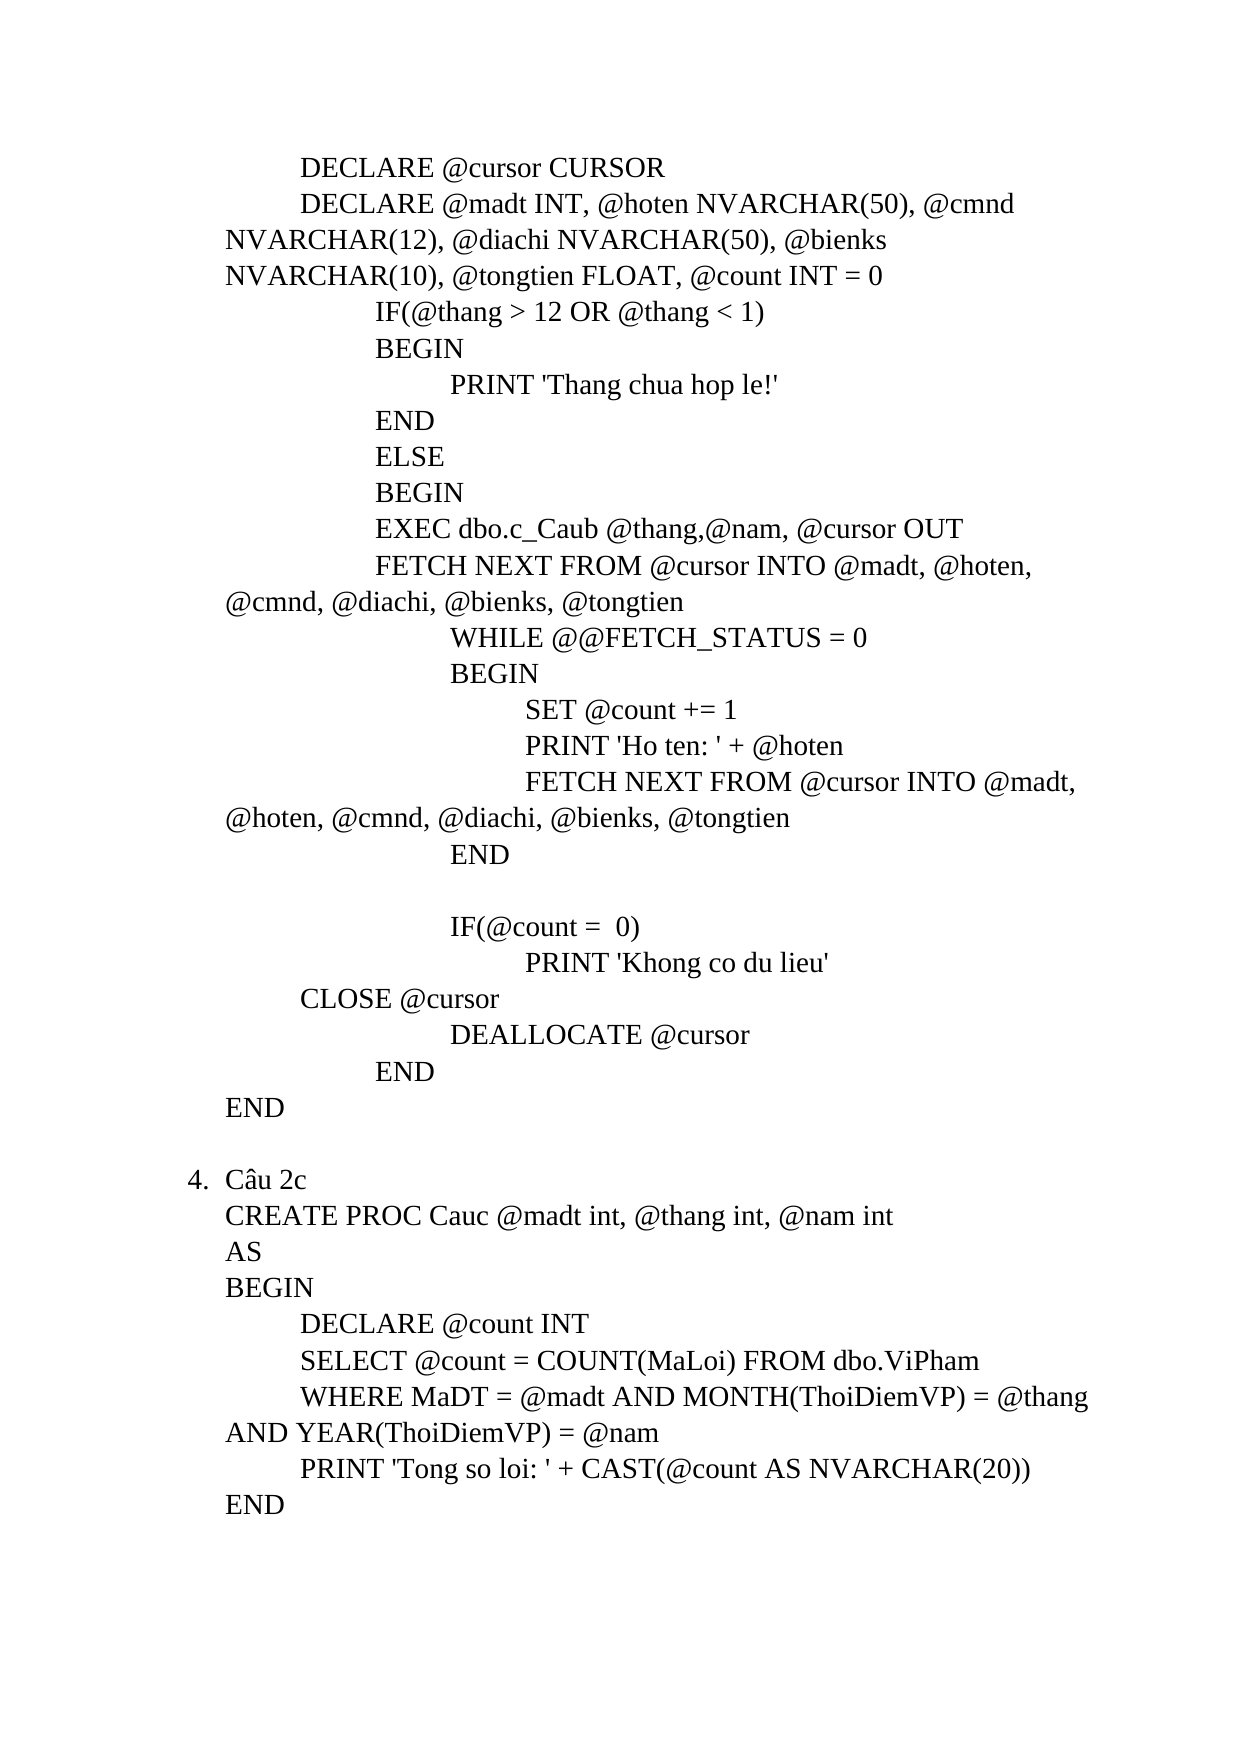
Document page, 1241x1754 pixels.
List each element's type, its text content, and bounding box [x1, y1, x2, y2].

list IF(@count = 0) [225, 909, 1090, 943]
list END [225, 1090, 1090, 1123]
list Câu 2c [187, 1162, 1090, 1196]
list AS [225, 1234, 1090, 1268]
list BEGIN [225, 656, 1090, 689]
list IF(@thang > 12 OR @thang < 1) [225, 294, 1090, 328]
list SELECT @count = COUNT(MaLoi) FROM dbo.ViPham [225, 1343, 1090, 1376]
list BEGIN [225, 475, 1090, 509]
list DECLARE @madt INT, @hoten NVARCHAR(50), @cmnd NVARCHAR(12), @diachi NVARCHAR(50), @bienks NVARCHAR(10), @tongtien FLOAT, @count INT = 0 [225, 186, 1090, 292]
list DECLARE @cursor CURSOR [225, 150, 1090, 183]
list ELSE [225, 439, 1090, 473]
list CREATE PROC Cauc @madt int, @thang int, @nam int [225, 1198, 1090, 1232]
list END [225, 837, 1090, 870]
list CLOSE @cursor [225, 981, 1090, 1015]
list PRINT 'Ho ten: ' + @hoten [225, 728, 1090, 762]
list EXEC dbo.c_Caub @thang,@nam, @cursor OUT [225, 511, 1090, 545]
list PRINT 'Thang chua hop le!' [225, 367, 1090, 400]
list FETCH NEXT FROM @cursor INTO @madt, @hoten, @cmnd, @diachi, @bienks, @tongtien [225, 764, 1090, 834]
list DEALLOCATE @cursor [225, 1017, 1090, 1051]
list END [225, 403, 1090, 437]
list WHERE MaDT = @madt AND MONTH(ThoiDiemVP) = @thang AND YEAR(ThoiDiemVP) = @nam [225, 1379, 1090, 1449]
list BEGIN [225, 331, 1090, 364]
list PRINT 'Tong so loi: ' + CAST(@count AS NVARCHAR(20)) [225, 1451, 1090, 1485]
list END [225, 1487, 1090, 1521]
list PRINT 'Khong co du lieu' [225, 945, 1090, 979]
list WHILE @@FETCH_STATUS = 0 [225, 620, 1090, 653]
list BEGIN [225, 1271, 1090, 1304]
list DECLARE @count INT [225, 1307, 1090, 1340]
list END [225, 1054, 1090, 1087]
list FETCH NEXT FROM @cursor INTO @madt, @hoten, @cmnd, @diachi, @bienks, @tongtien [225, 548, 1090, 617]
list SET @count += 1 [225, 692, 1090, 726]
